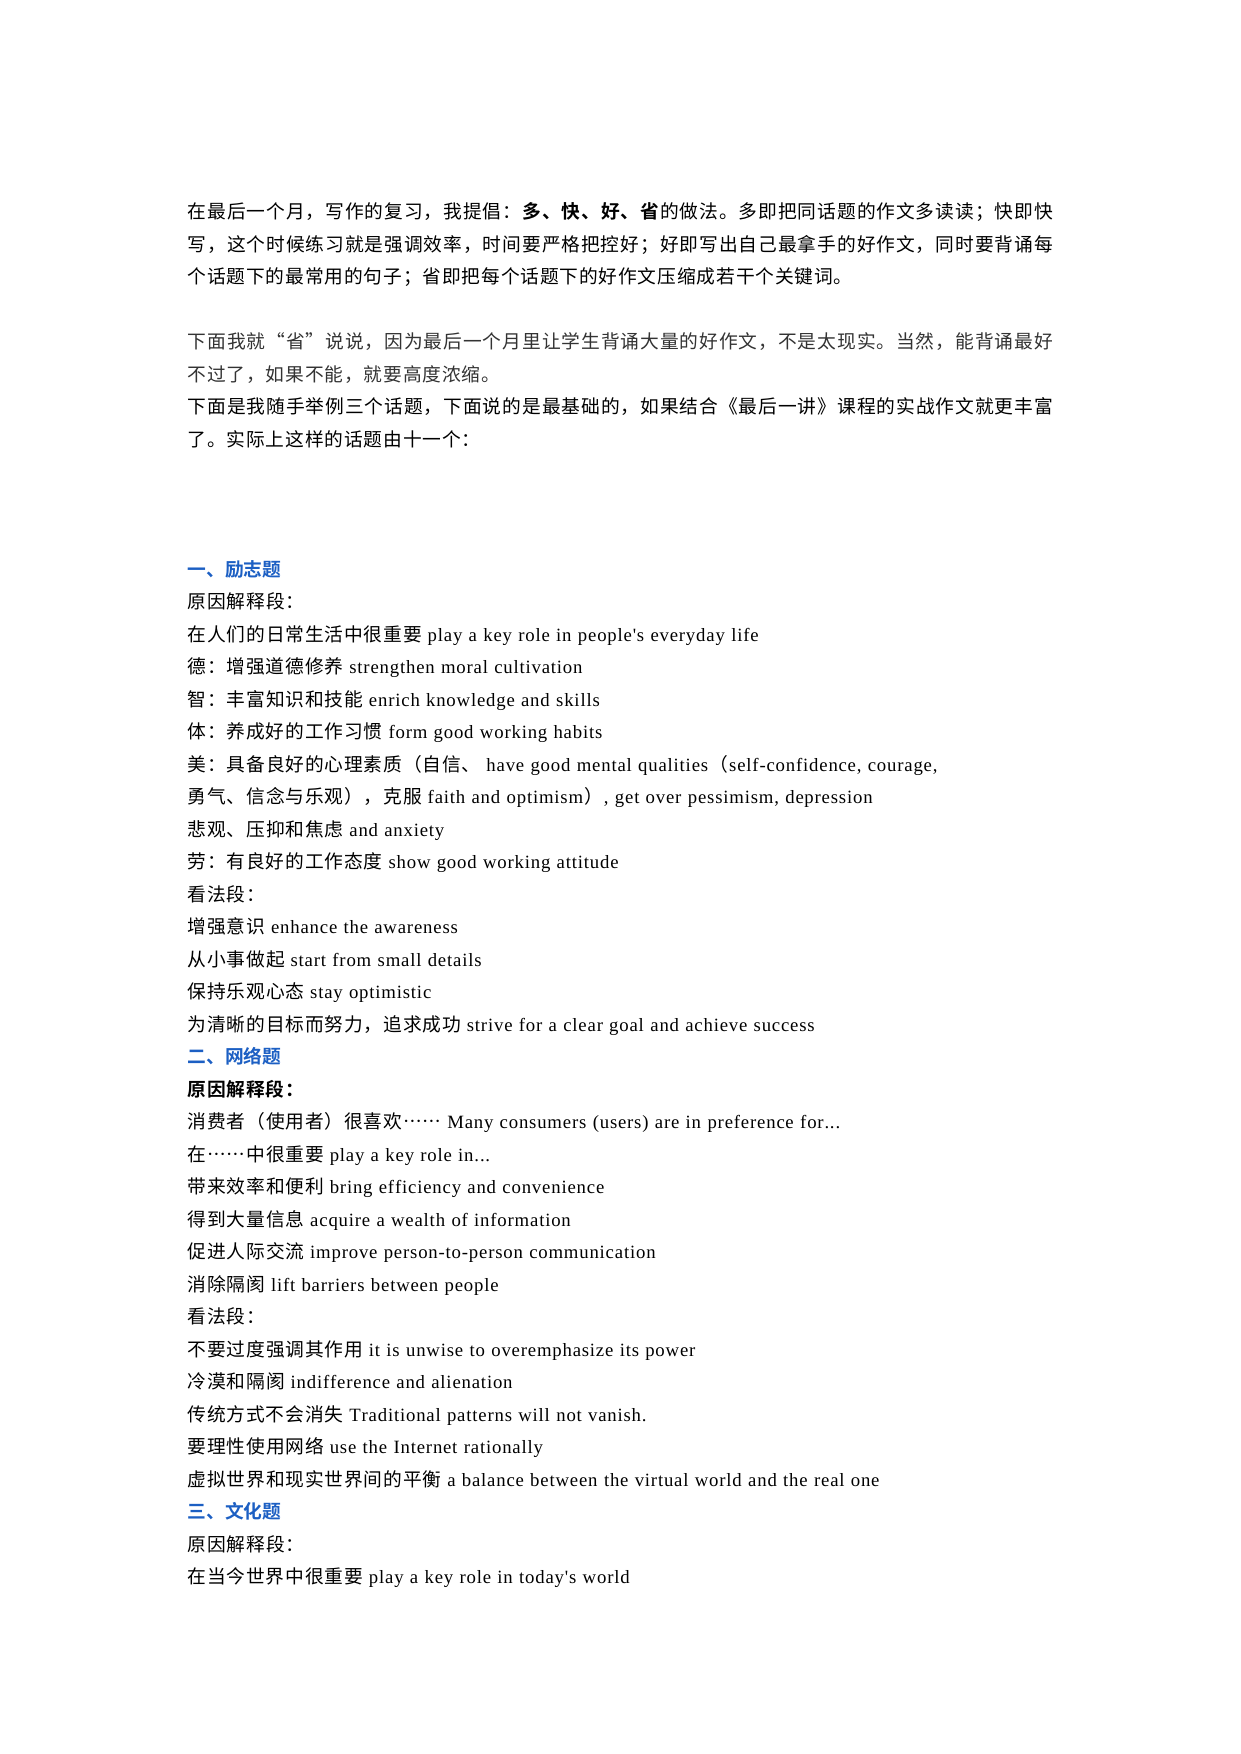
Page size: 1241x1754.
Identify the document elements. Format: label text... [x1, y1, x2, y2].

text 原因解释段： [187, 1072, 1053, 1104]
text 德：增强道德修养 strengthen moral cultivation [187, 649, 1053, 682]
text 原因解释段： [187, 584, 1053, 617]
text 一、励志题 [187, 552, 1053, 584]
text 智：丰富知识和技能 enrich knowledge and skills [187, 682, 1053, 714]
text 虚拟世界和现实世界间的平衡 a balance between the virtual world and the real one [187, 1462, 1053, 1494]
text 在最后一个月，写作的复习，我提倡：多、快、好、省的做法。多即把同话题的作文多读读；快即快写，这个时候练习就是强调效率，时间要严格把控好；好即写出自己最拿手的好作文，同时要背诵每个话题下的最常用的句子；省即把每个话题下的好作文压缩成若干个关键词。 [187, 194, 1053, 324]
text 要理性使用网络 use the Internet rationally [187, 1429, 1053, 1462]
text 从小事做起 start from small details [187, 942, 1053, 974]
text 促进人际交流 improve person-to-person communication [187, 1234, 1053, 1267]
text 下面是我随手举例三个话题，下面说的是最基础的，如果结合《最后一讲》课程的实战作文就更丰富了。实际上这样的话题由十一个： [187, 389, 1053, 454]
text 下面我就“省”说说，因为最后一个月里让学生背诵大量的好作文，不是太现实。当然，能背诵最好不过了，如果不能，就要高度浓缩。 [187, 324, 1053, 389]
text 增强意识 enhance the awareness [187, 909, 1053, 942]
text 原因解释段： [187, 1527, 1053, 1559]
text 体：养成好的工作习惯 form good working habits [187, 714, 1053, 747]
text 在当今世界中很重要 play a key role in today's world [187, 1559, 1053, 1592]
text 消费者（使用者）很喜欢…… Many consumers (users) are in preference for... [187, 1104, 1053, 1137]
text 在人们的日常生活中很重要 play a key role in people's everyday life [187, 617, 1053, 649]
text 带来效率和便利 bring efficiency and convenience [187, 1169, 1053, 1202]
text 消除隔阂 lift barriers between people [187, 1267, 1053, 1299]
text 劳：有良好的工作态度 show good working attitude [187, 844, 1053, 877]
text 勇气、信念与乐观），克服 faith and optimism）, get over pessimism, depression [187, 779, 1053, 812]
text 传统方式不会消失 Traditional patterns will not vanish. [187, 1397, 1053, 1429]
text 看法段： [187, 1299, 1053, 1332]
text 看法段： [187, 877, 1053, 909]
text 保持乐观心态 stay optimistic [187, 974, 1053, 1007]
text 冷漠和隔阂 indifference and alienation [187, 1364, 1053, 1397]
text 为清晰的目标而努力，追求成功 strive for a clear goal and achieve success [187, 1007, 1053, 1039]
text 在……中很重要 play a key role in... [187, 1137, 1053, 1169]
text 二、网络题 [187, 1039, 1053, 1072]
text 不要过度强调其作用 it is unwise to overemphasize its power [187, 1332, 1053, 1364]
text 三、文化题 [187, 1494, 1053, 1527]
text 美：具备良好的心理素质（自信、 have good mental qualities（self-confidence, courage, [187, 747, 1053, 779]
text 悲观、压抑和焦虑 and anxiety [187, 812, 1053, 844]
text 得到大量信息 acquire a wealth of information [187, 1202, 1053, 1234]
